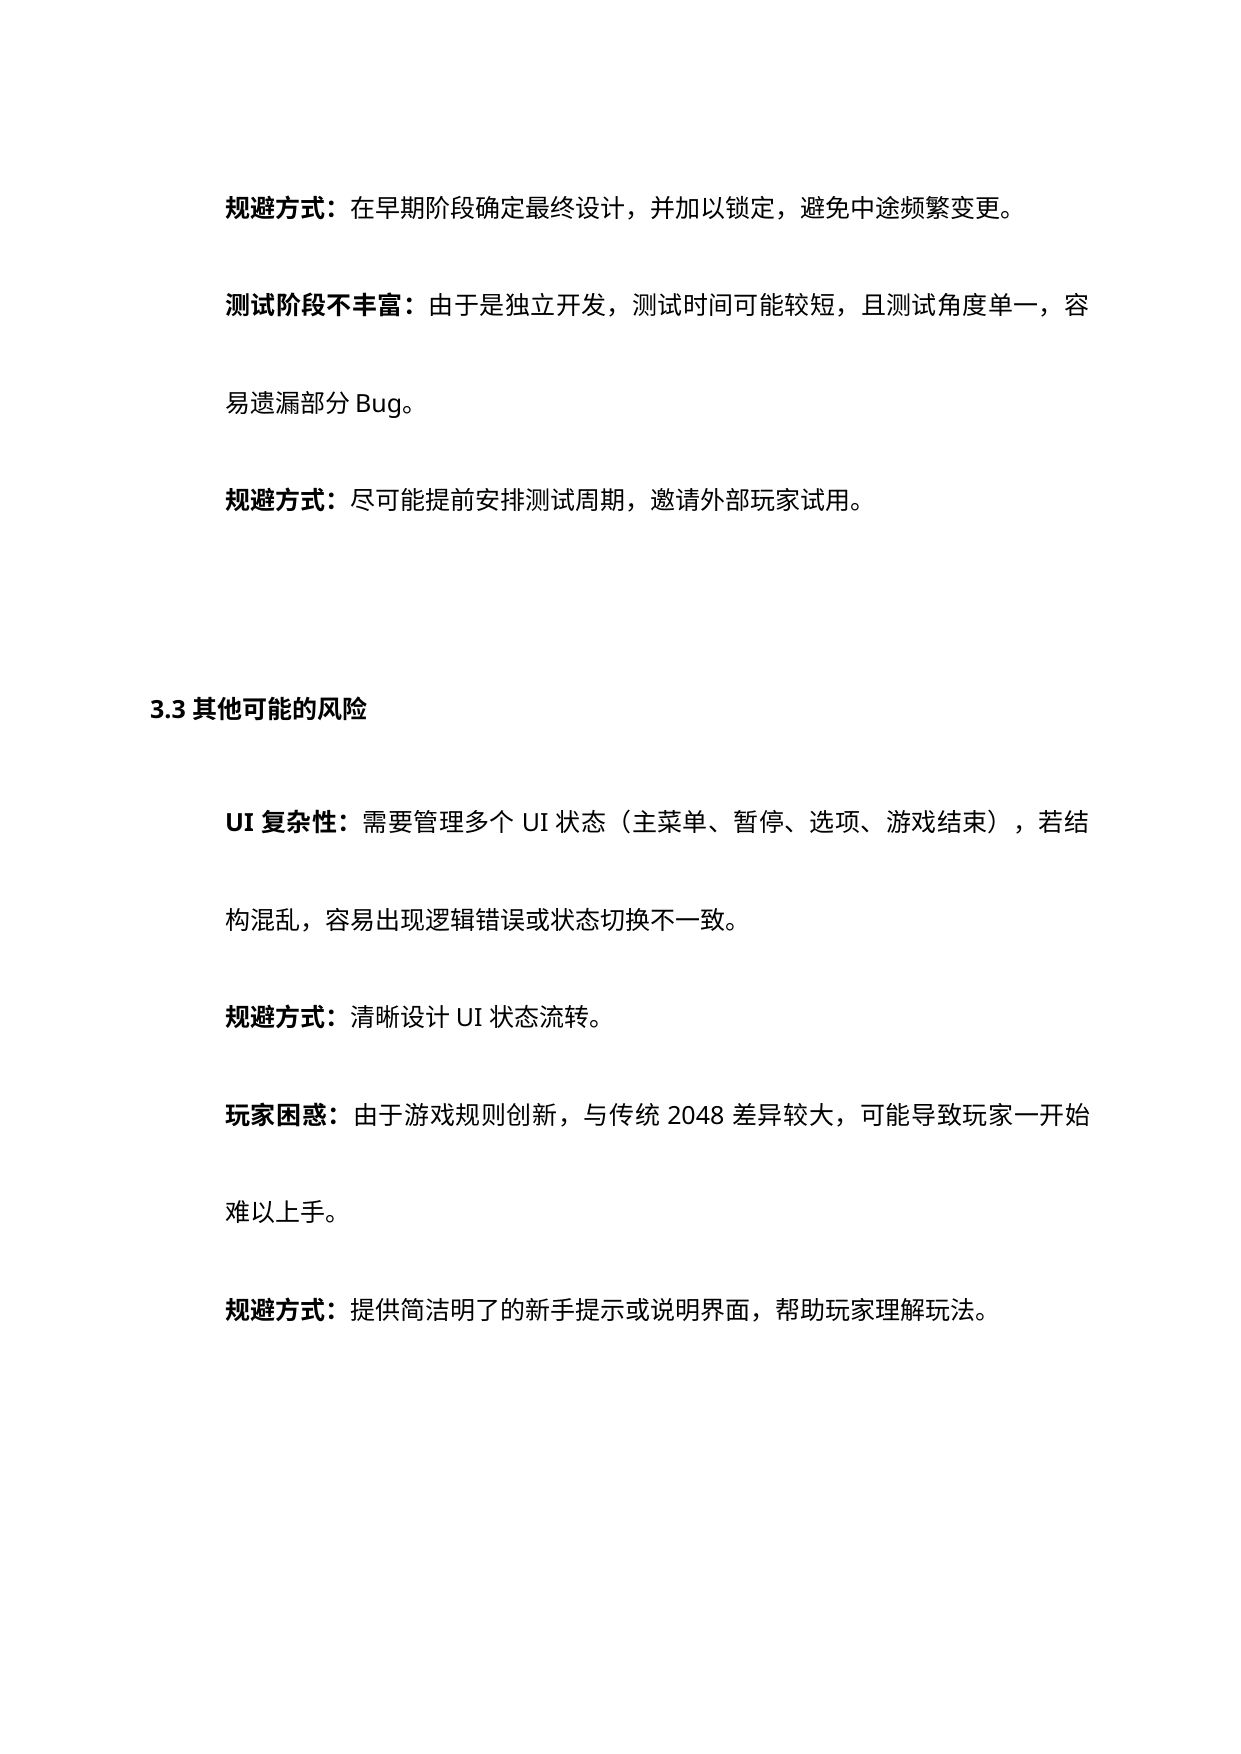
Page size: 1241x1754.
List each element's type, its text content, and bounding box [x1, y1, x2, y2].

text 测试阶段不丰富：由于是独立开发，测试时间可能较短，且测试角度单一，容 易遗漏部分Bug。 规避方式：尽可能提前安排测试周期，邀请外部玩家试用。 [150, 271, 1090, 531]
subtitle 3.3 其他可能的风险 [150, 676, 1090, 741]
text UI 复杂性：需要管理多个 UI 状态（主菜单、暂停、选项、游戏结束），若结 构混乱，容易出现逻辑错误或状态切换不一致。 规避方式：清晰设计 UI 状态流转。 [150, 788, 1090, 1048]
text 玩家困惑：由于游戏规则创新，与传统 2048 差异较大，可能导致玩家一开始 难以上手。 规避方式：提供简洁明了的新手提示或说明界面，帮助玩家理解玩法。 [150, 1081, 1090, 1341]
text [150, 174, 1090, 239]
